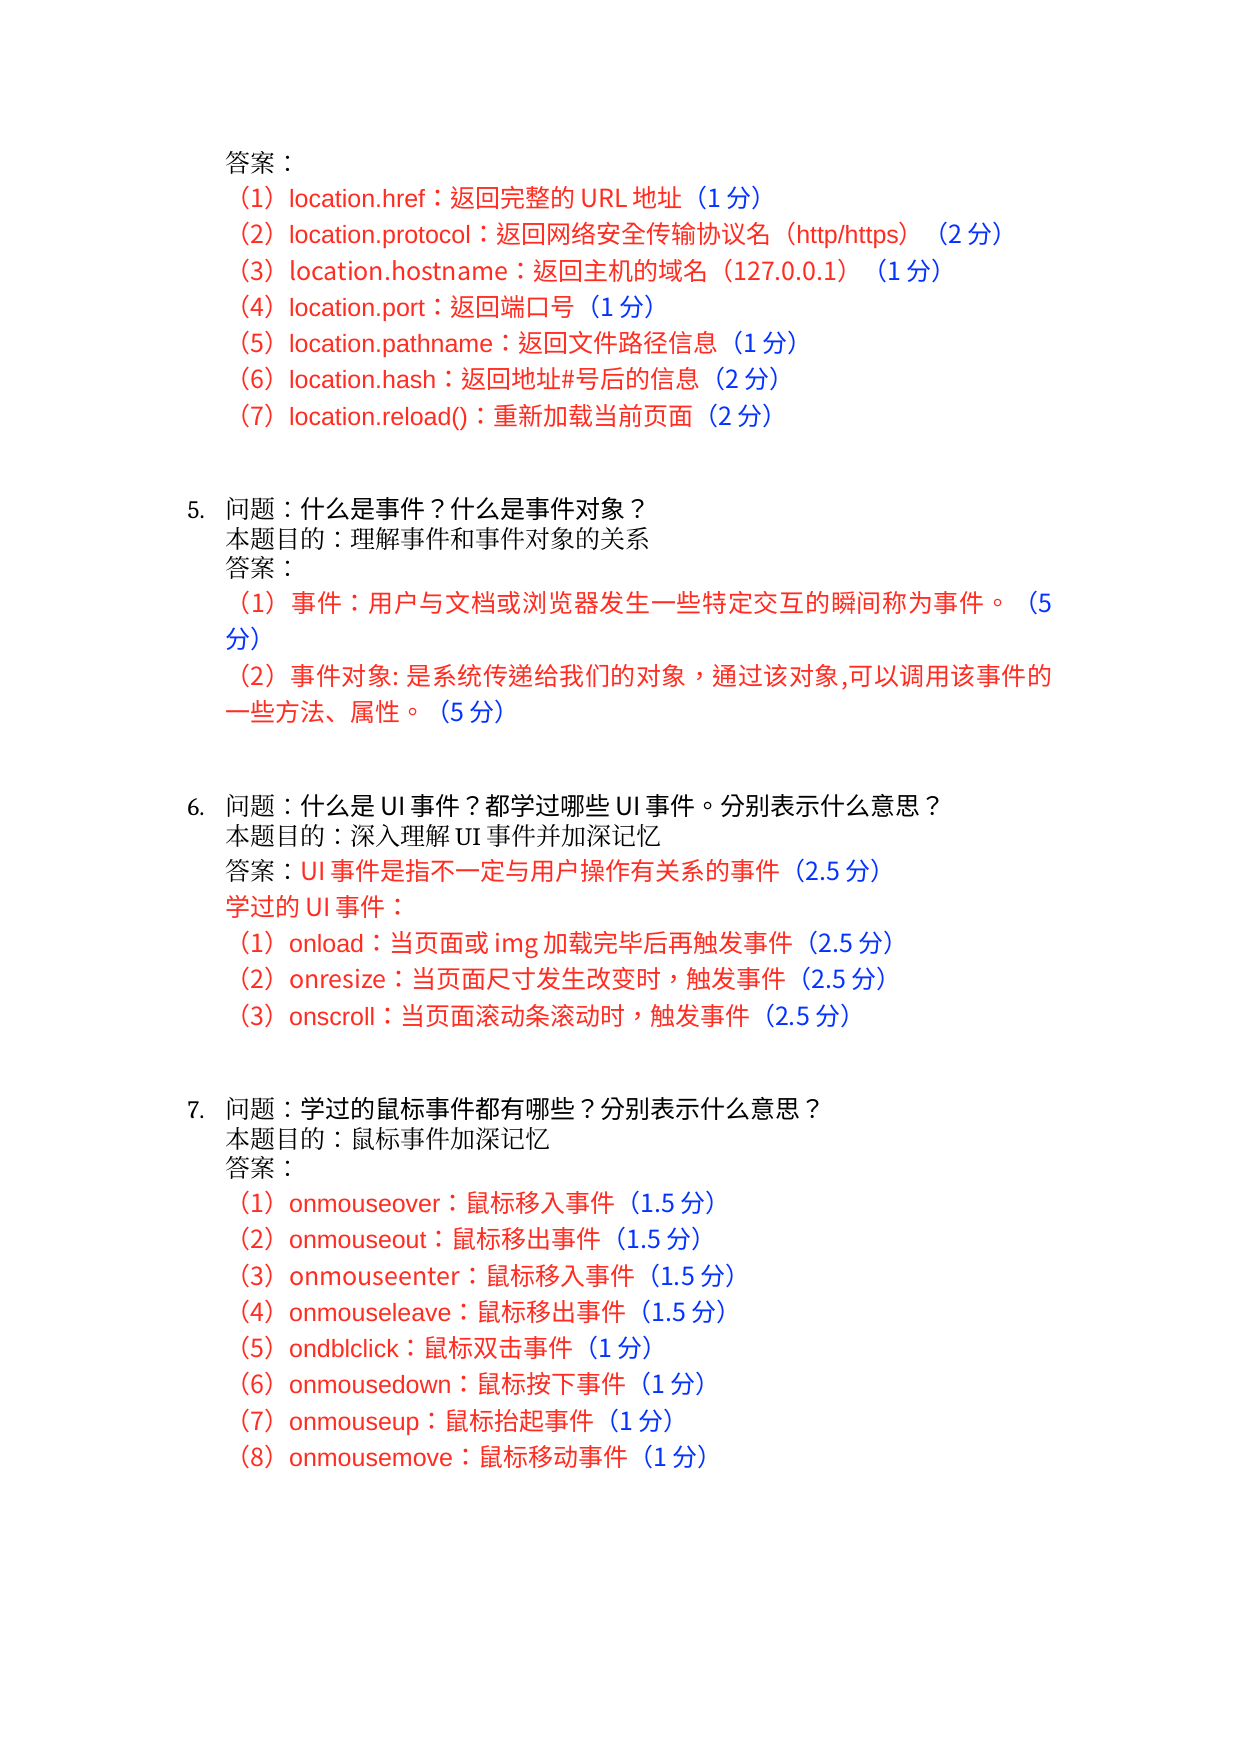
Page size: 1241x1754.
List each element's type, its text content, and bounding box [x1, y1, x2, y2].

list 问题：什么是事件？什么是事件对象？ [187, 490, 1053, 526]
list （5）location.pathname：返回文件路径信息（1分） [225, 324, 1053, 360]
list 问题：学过的鼠标事件都有哪些？分别表示什么意思？ [187, 1090, 1053, 1126]
list 问题：什么是UI事件？都学过哪些UI事件。分别表示什么意思？ [187, 786, 1053, 822]
list 答案： [225, 150, 1053, 179]
list （7）onmouseup：鼠标抬起事件（1分） [225, 1401, 1053, 1437]
list （1）location.href：返回完整的URL地址（1分） [225, 179, 1053, 215]
list （8）onmousemove：鼠标移动事件（1分） [225, 1437, 1053, 1474]
list （1）onmouseover：鼠标移入事件（1.5分） [225, 1184, 1053, 1220]
list （4）onmouseleave：鼠标移出事件（1.5分） [225, 1292, 1053, 1329]
list 本题目的：理解事件和事件对象的关系 [225, 526, 1053, 555]
list （2）事件对象: 是系统传递给我们的对象，通过该对象,可以调用该事件的一些方法、属性。（5分） [225, 656, 1053, 729]
list （3）onmouseenter：鼠标移入事件（1.5分） [225, 1256, 1053, 1292]
list （7）location.reload()：重新加载当前页面（2分） [225, 396, 1053, 432]
list 答案： [225, 555, 1053, 584]
list 本题目的：鼠标事件加深记忆 [225, 1126, 1053, 1155]
list （3）onscroll：当页面滚动条滚动时，触发事件（2.5分） [225, 996, 1053, 1032]
list 答案：UI事件是指不一定与用户操作有关系的事件（2.5分） [225, 851, 1053, 887]
list （2）onresize：当页面尺寸发生改变时，触发事件（2.5分） [225, 960, 1053, 996]
list （5）ondblclick：鼠标双击事件（1分） [225, 1329, 1053, 1365]
list （6）onmousedown：鼠标按下事件（1分） [225, 1365, 1053, 1401]
list 学过的UI事件： [225, 887, 1053, 924]
list （2）onmouseout：鼠标移出事件（1.5分） [225, 1220, 1053, 1256]
list （4）location.port：返回端口号（1分） [225, 287, 1053, 324]
list （1）事件：用户与文档或浏览器发生一些特定交互的瞬间称为事件。（5分） [225, 584, 1053, 656]
list 答案： [225, 1155, 1053, 1184]
list （3）location.hostname：返回主机的域名（127.0.0.1）（1分） [225, 251, 1053, 287]
list 本题目的：深入理解UI事件并加深记忆 [225, 822, 1053, 851]
list （1）onload：当页面或img加载完毕后再触发事件（2.5分） [225, 924, 1053, 960]
list （2）location.protocol：返回网络安全传输协议名（http/https）（2分） [225, 215, 1053, 251]
list （6）location.hash：返回地址#号后的信息（2分） [225, 360, 1053, 396]
